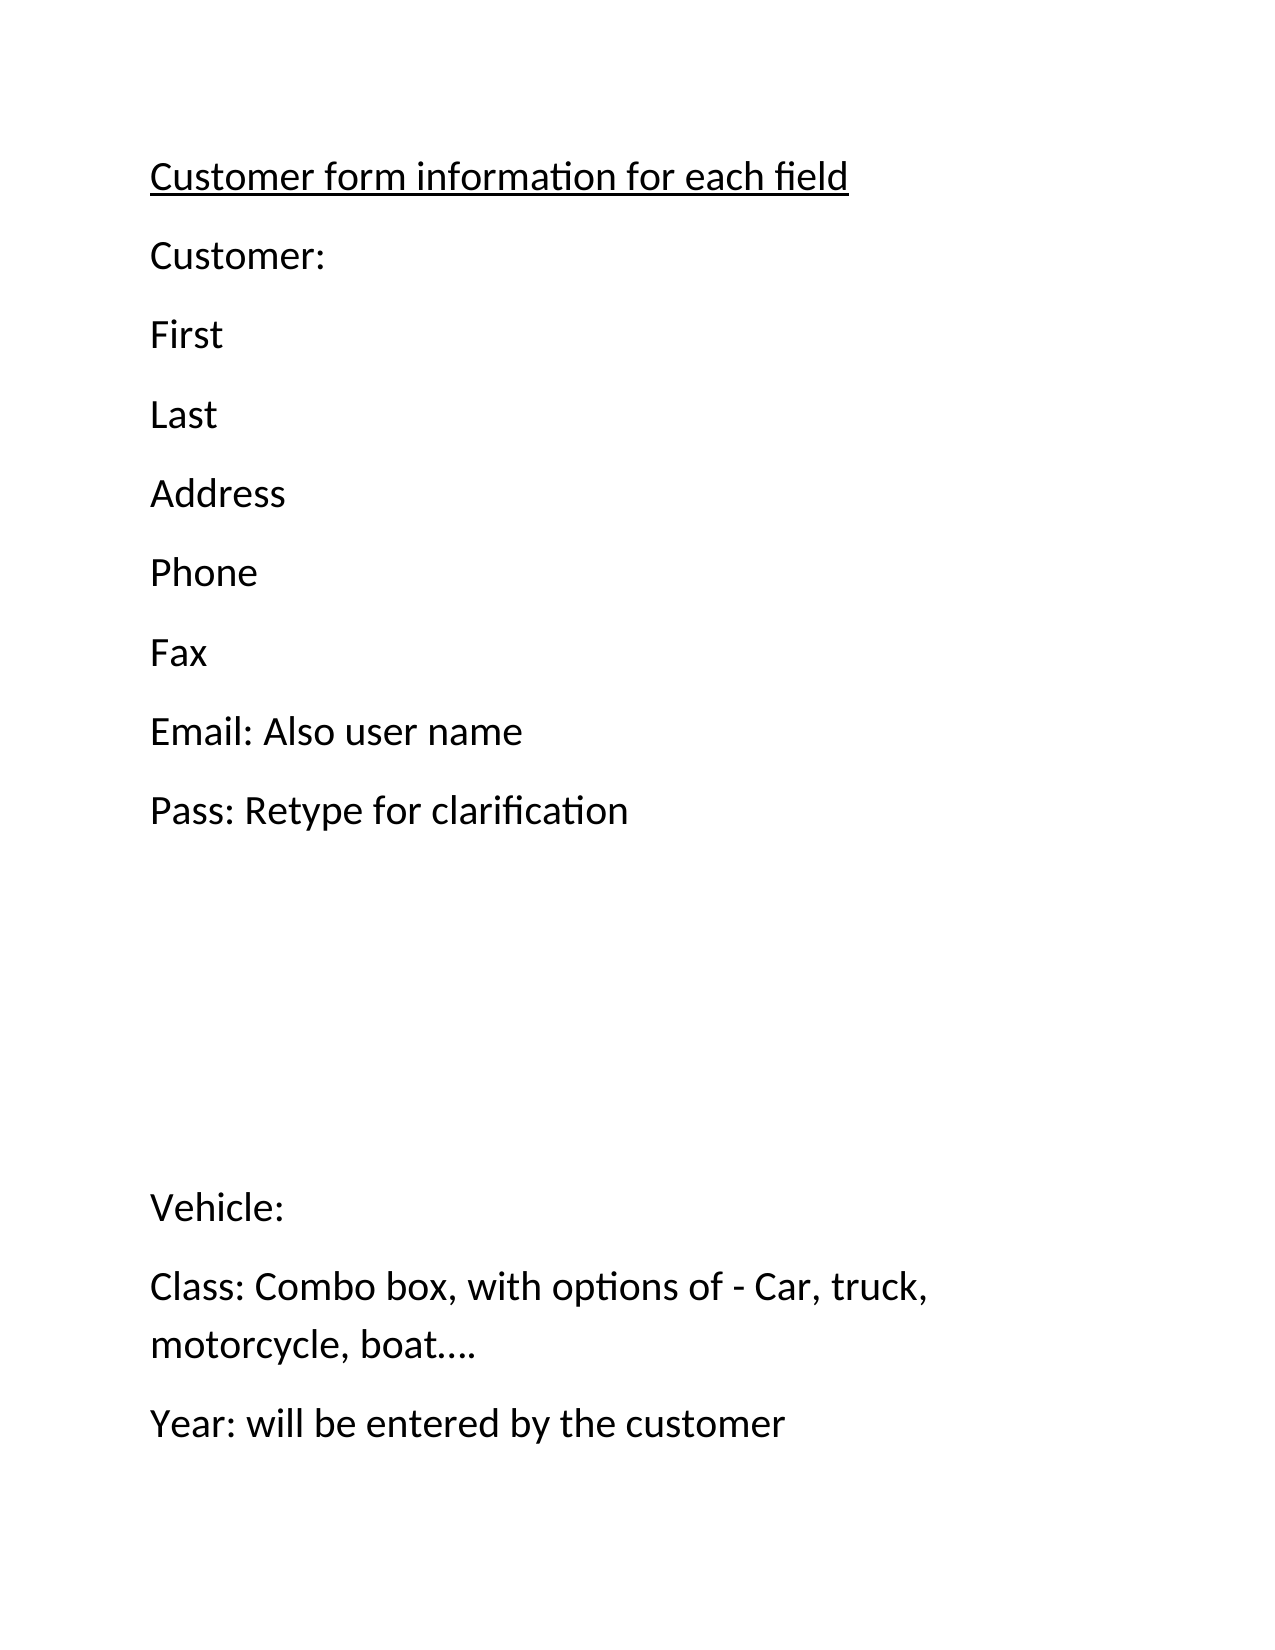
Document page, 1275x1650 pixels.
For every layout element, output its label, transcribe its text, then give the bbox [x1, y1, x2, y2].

text Address [150, 467, 1125, 518]
text Fax [150, 626, 1125, 676]
text Last [150, 388, 1125, 439]
text Year: will be entered by the customer [150, 1397, 1125, 1448]
text Phone [150, 546, 1125, 597]
text Vehicle: [150, 1181, 1125, 1231]
text Class: Combo box, with options of - Car, truck, motorcycle, boat…. [150, 1260, 1125, 1369]
text Pass: Retype for clarification [150, 784, 1125, 835]
text Customer: [150, 229, 1125, 280]
text Email: Also user name [150, 705, 1125, 756]
text Customer form information for each field [150, 150, 1125, 201]
text First [150, 308, 1125, 359]
